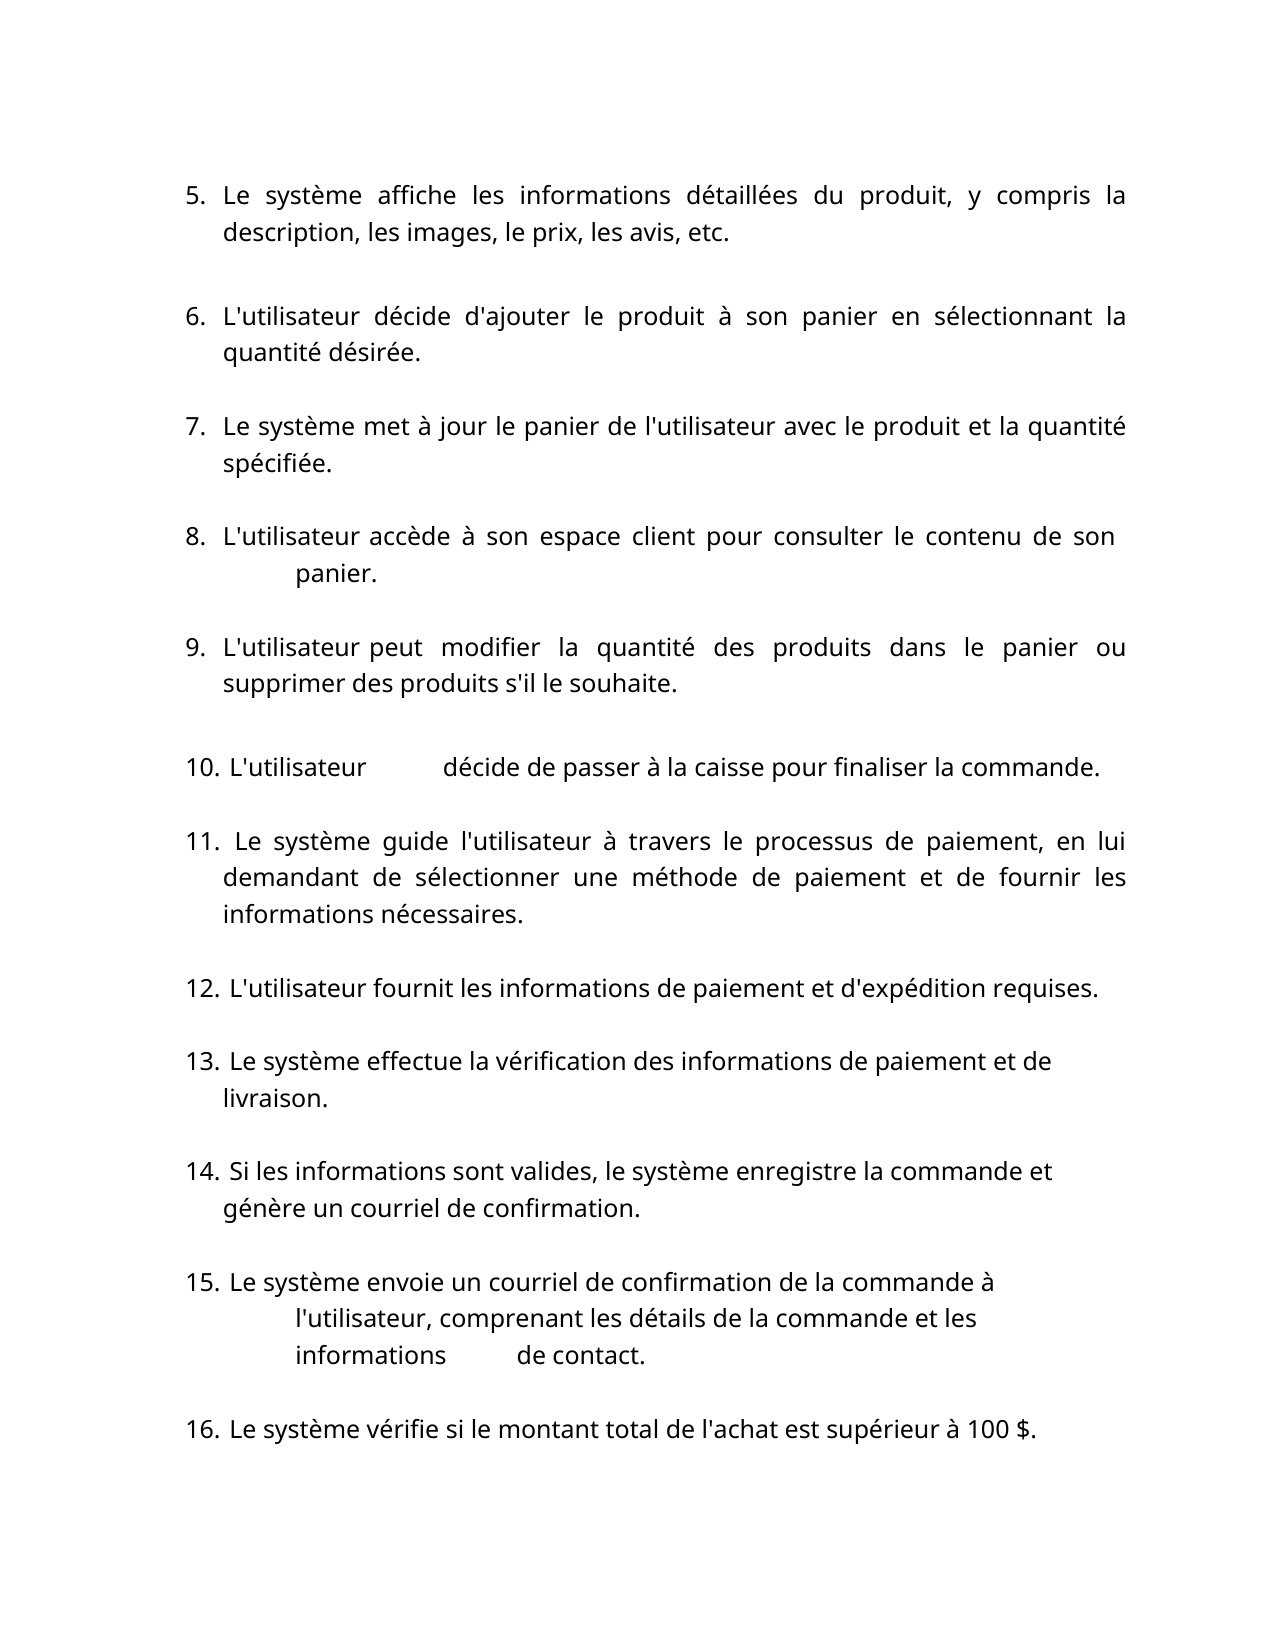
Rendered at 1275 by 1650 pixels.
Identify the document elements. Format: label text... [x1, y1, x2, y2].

list Le système met à jour le panier de l'utilisateur avec le produit et la quantité spécifiée. [185, 408, 1127, 479]
list L'utilisateur décide de passer à la caisse pour finaliser la commande. [185, 749, 1127, 784]
list Si les informations sont valides, le système enregistre la commande et génère un courriel de confirmation. [185, 1154, 1127, 1225]
list Le système effectue la vérification des informations de paiement et de livraison. [185, 1044, 1127, 1114]
list Le système affiche les informations détaillées du produit, y compris la description, les images, le prix, les avis, etc. [185, 178, 1127, 249]
list L'utilisateur décide d'ajouter le produit à son panier en sélectionnant la quantité désirée. [185, 298, 1127, 369]
list Le système vérifie si le montant total de l'achat est supérieur à 100 $. [185, 1411, 1127, 1446]
list L'utilisateur accède à son espace client pour consulter le contenu de son panier. [185, 519, 1127, 590]
list Le système guide l'utilisateur à travers le processus de paiement, en lui demandant de sélectionner une méthode de paiement et de fournir les informations nécessaires. [185, 823, 1127, 931]
list Le système envoie un courriel de confirmation de la commande à l'utilisateur, comprenant les détails de la commande et les informations de contact. [185, 1264, 1127, 1372]
list L'utilisateur peut modifier la quantité des produits dans le panier ou supprimer des produits s'il le souhaite. [185, 629, 1127, 700]
list L'utilisateur fournit les informations de paiement et d'expédition requises. [185, 970, 1127, 1004]
